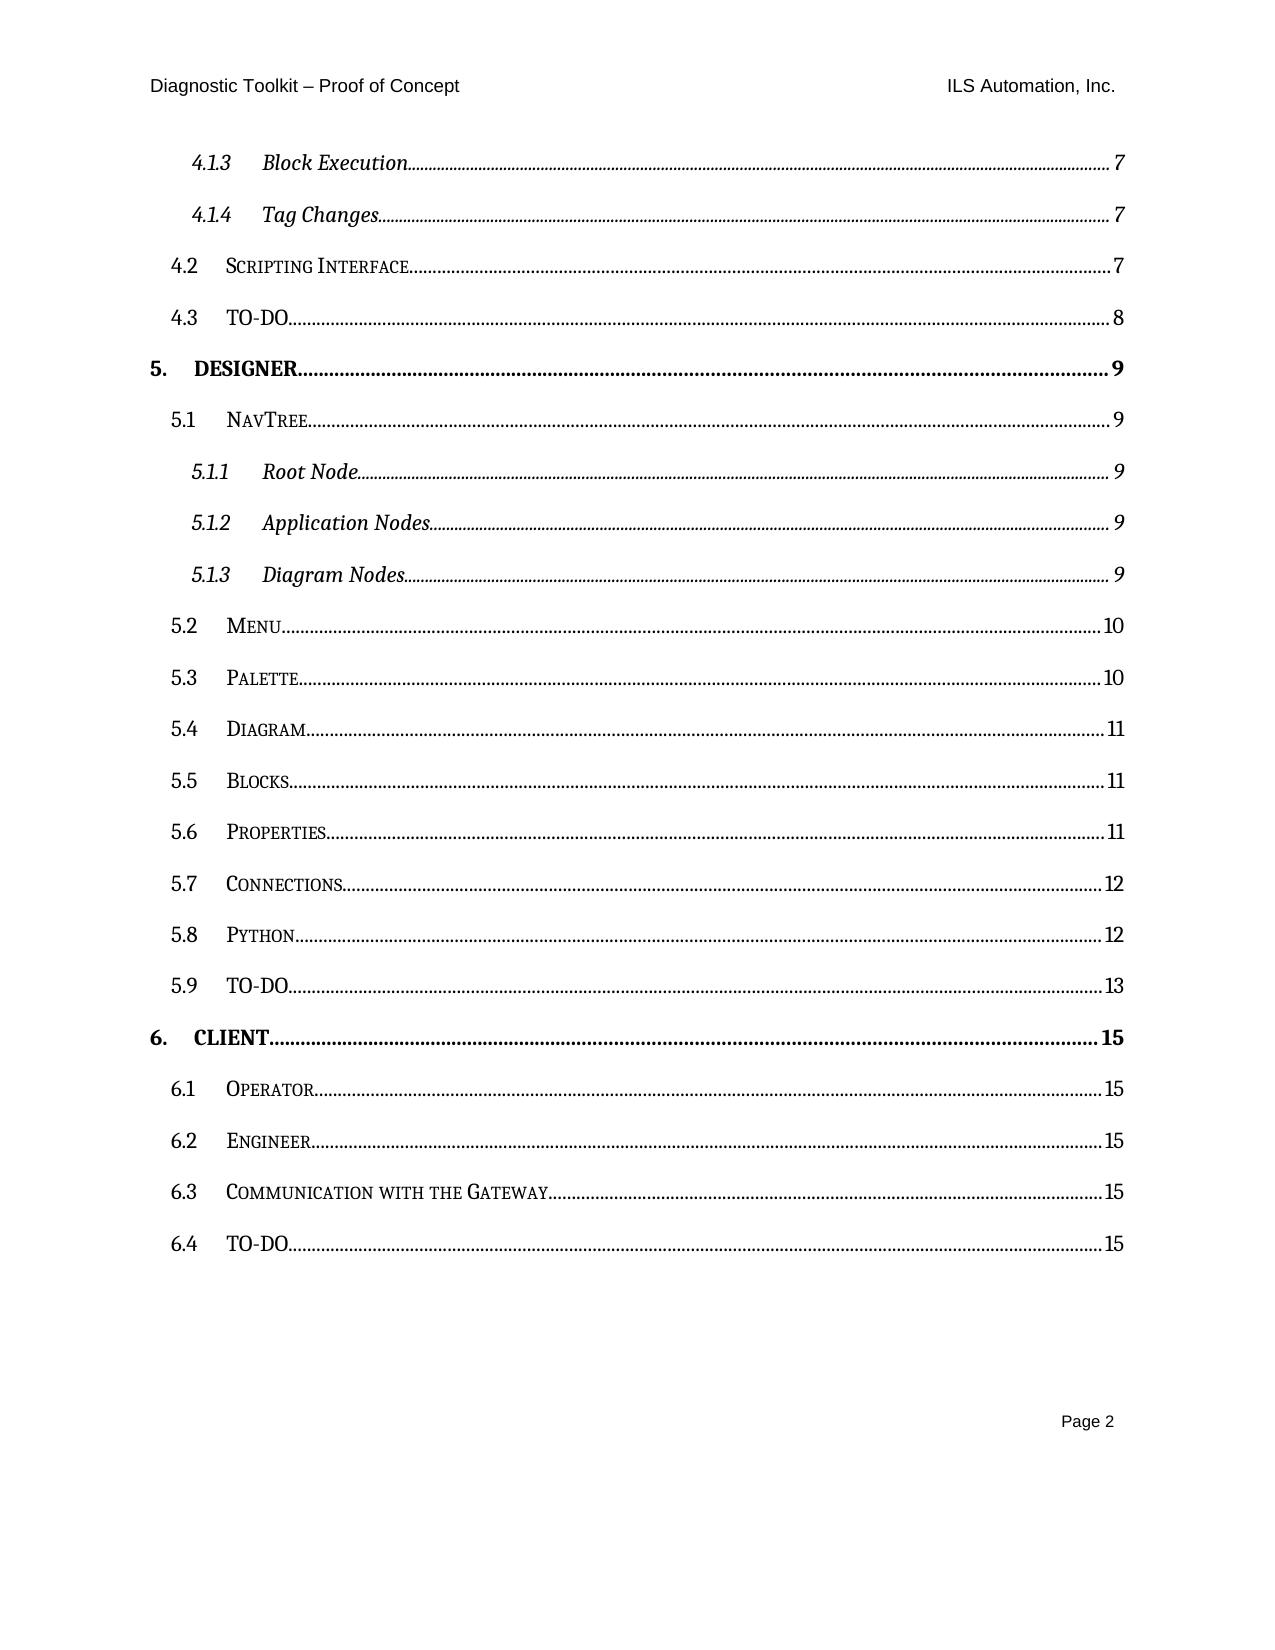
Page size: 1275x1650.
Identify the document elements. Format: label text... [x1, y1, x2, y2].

text 4.1.3 Block Execution 7 [192, 150, 1125, 176]
text 5.1.1 Root Node 9 [192, 459, 1125, 485]
text 5. Designer 9 [150, 356, 1125, 382]
text 4.2 Scripting Interface 7 [171, 253, 1125, 279]
text 5.9 TO-DO 13 [171, 973, 1125, 1000]
text 5.7 Connections 12 [171, 870, 1125, 897]
text 6. Client 15 [150, 1025, 1125, 1051]
text 5.4 Diagram 11 [171, 716, 1125, 742]
text 4.1.4 Tag Changes 7 [192, 201, 1125, 228]
text 4.3 TO-DO 8 [171, 304, 1125, 331]
text 5.6 Properties 11 [171, 819, 1125, 845]
text 6.3 Communication with the Gateway 15 [171, 1179, 1125, 1206]
text 5.3 Palette 10 [171, 664, 1125, 691]
text 5.5 Blocks 11 [171, 767, 1125, 794]
text 5.1.3 Diagram Nodes 9 [192, 562, 1125, 588]
text 6.2 Engineer 15 [171, 1128, 1125, 1154]
text 5.1.2 Application Nodes 9 [192, 510, 1125, 537]
text 5.1 NavTree 9 [171, 407, 1125, 434]
text 5.2 Menu 10 [171, 613, 1125, 639]
text 6.4 TO-DO 15 [171, 1231, 1125, 1257]
text 5.8 Python 12 [171, 922, 1125, 948]
text 6.1 Operator 15 [171, 1076, 1125, 1103]
